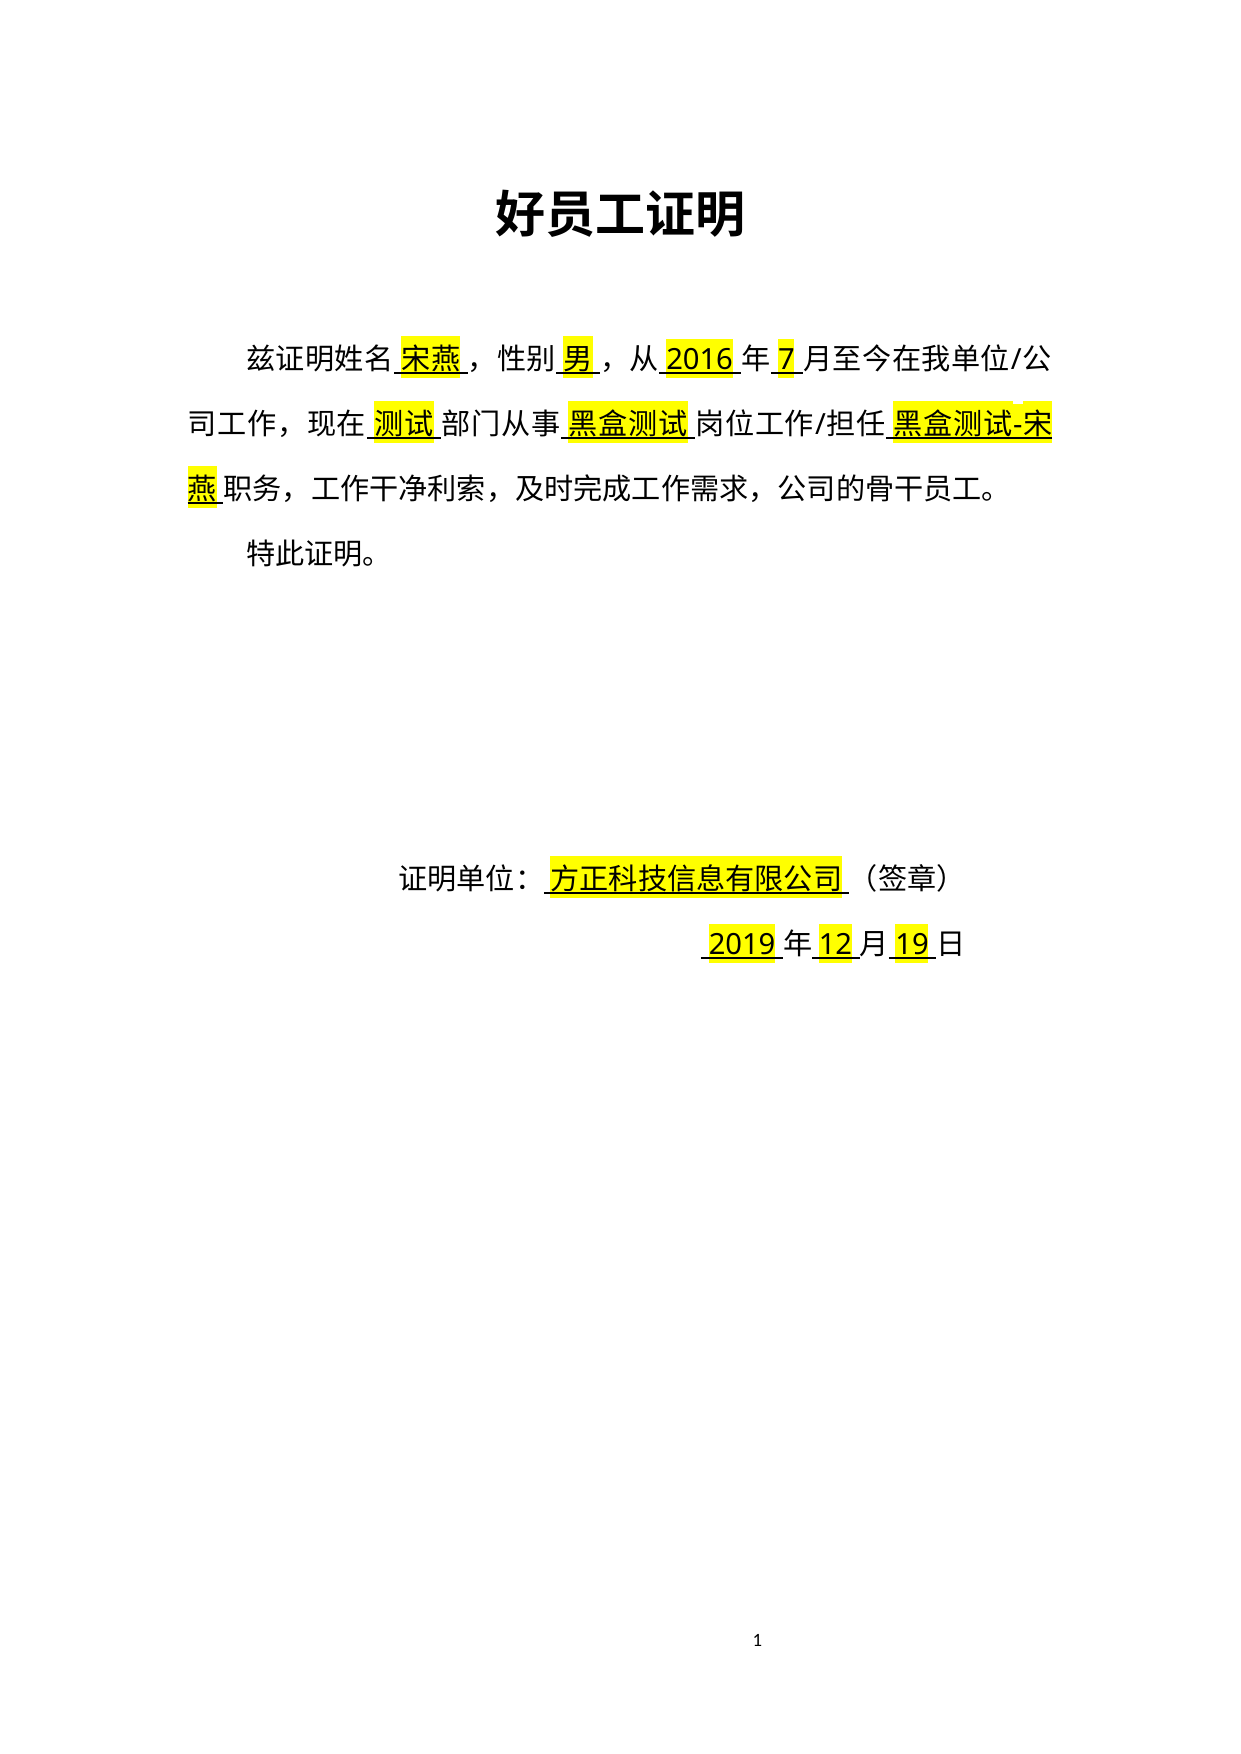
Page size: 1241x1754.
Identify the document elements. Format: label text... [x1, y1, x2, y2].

text 兹证明姓名 宋燕 ，性别 男 ，从 2016 年 7 月至今在我单位/公司工作，现在 测试 部门从事 黑盒测试 岗位工作/担任 黑盒测试-宋燕 职务，工作干净利索，及时完成工作需求，公司的骨干员工。 [187, 324, 1053, 519]
text 特此证明。 [187, 519, 1053, 584]
text 好员工证明 [187, 162, 1053, 259]
text 2019 年 12 月 19 日 [187, 909, 965, 974]
text 证明单位： 方正科技信息有限公司 （签章） [187, 844, 965, 909]
